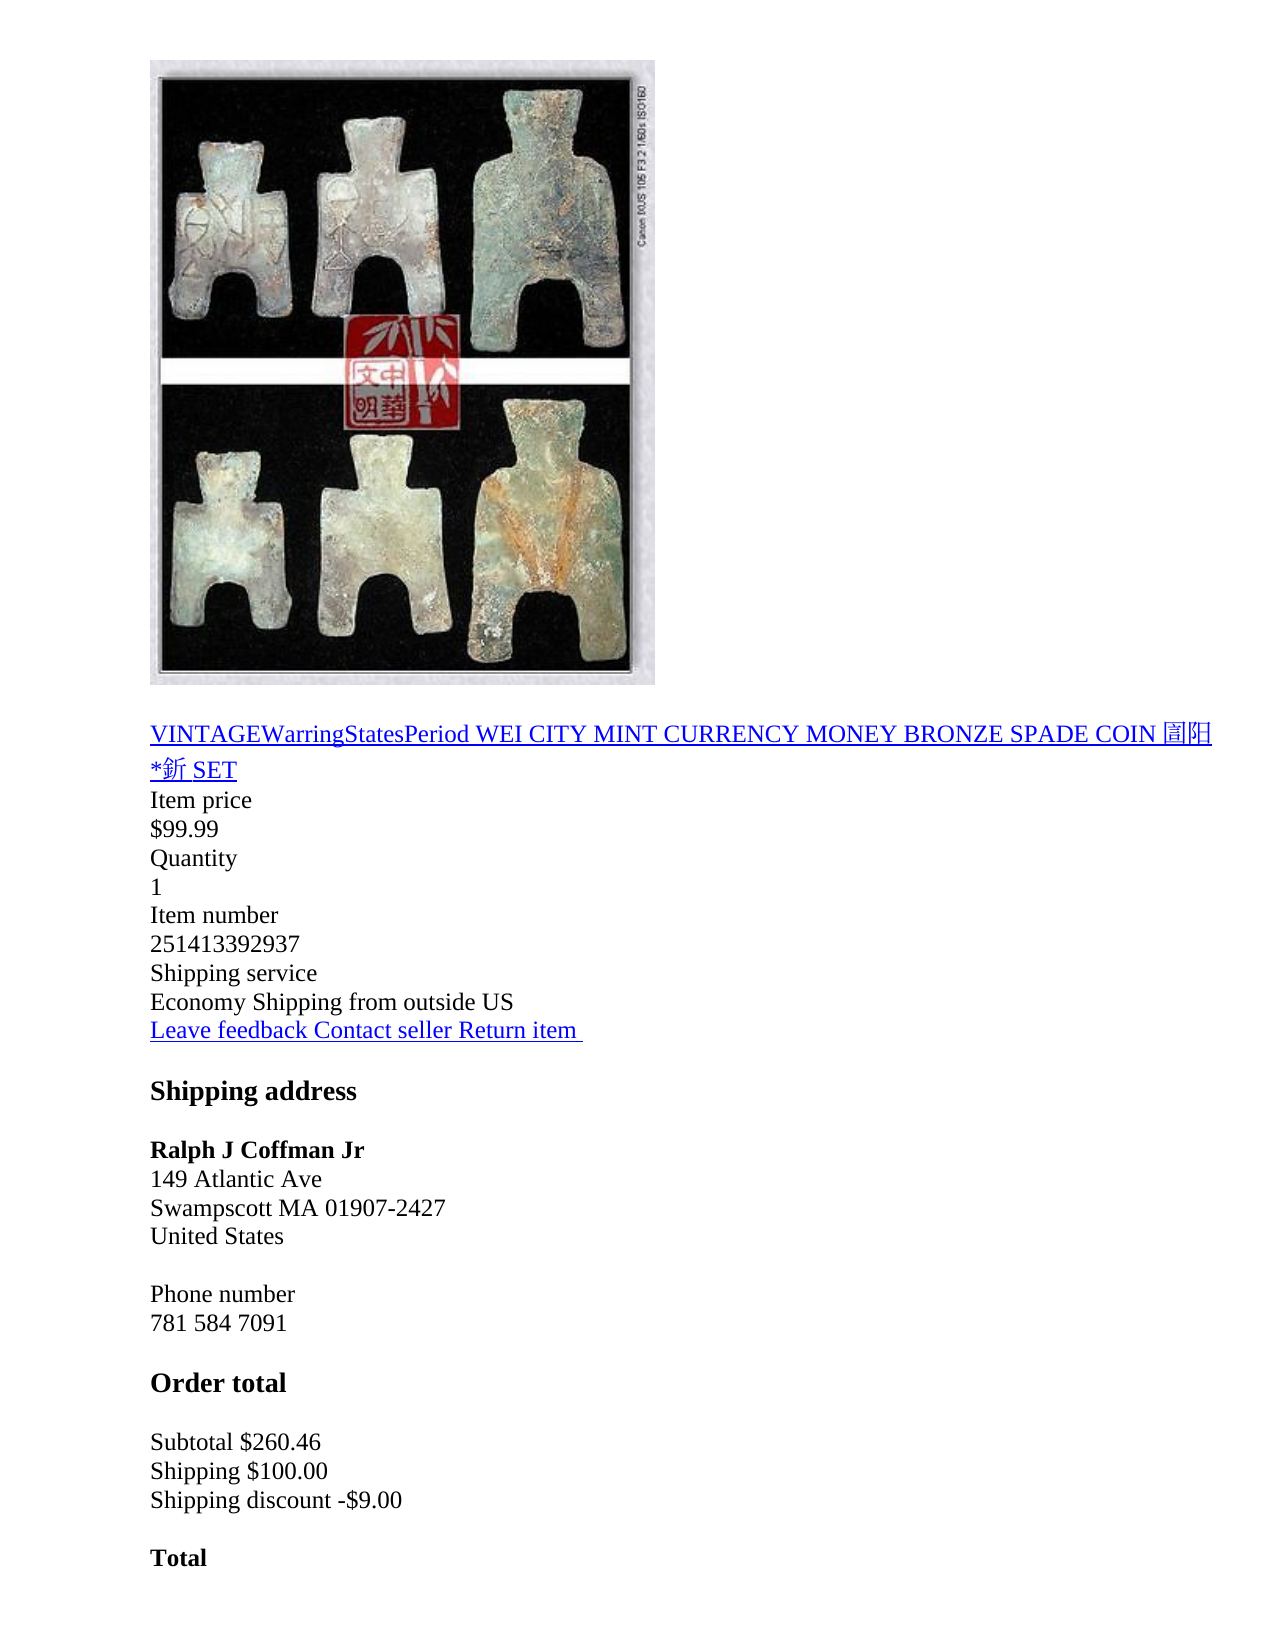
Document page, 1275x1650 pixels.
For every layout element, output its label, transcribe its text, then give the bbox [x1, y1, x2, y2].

text Ralph J Coffman Jr 149 Atlantic Ave Swampscott MA 01907-2427 United States [150, 1135, 1215, 1250]
text Subtotal $260.46 [150, 1427, 1215, 1456]
text $99.99 [150, 814, 1215, 843]
picture [150, 60, 655, 685]
text VINTAGEWarringStatesPeriod WEI CITY MINT CURRENCY MONEY BRONZE SPADE COIN圁阳*釿SET [150, 714, 1215, 786]
text Shipping service [150, 958, 1215, 987]
text Quantity [150, 843, 1215, 872]
subtitle Shipping address [150, 1073, 1215, 1106]
text Shipping discount -$9.00 [150, 1485, 1215, 1514]
text 251413392937 [150, 929, 1215, 958]
subtitle Total [150, 1543, 1215, 1572]
text Item number [150, 901, 1215, 929]
subtitle Order total [150, 1366, 1215, 1398]
text Item price [150, 786, 1215, 814]
text Phone number 781 584 7091 [150, 1279, 1215, 1337]
text Economy Shipping from outside US [150, 987, 1215, 1016]
text Shipping $100.00 [150, 1456, 1215, 1485]
text Leave feedback Contact seller Return item [150, 1016, 1215, 1044]
text 1 [150, 872, 1215, 901]
